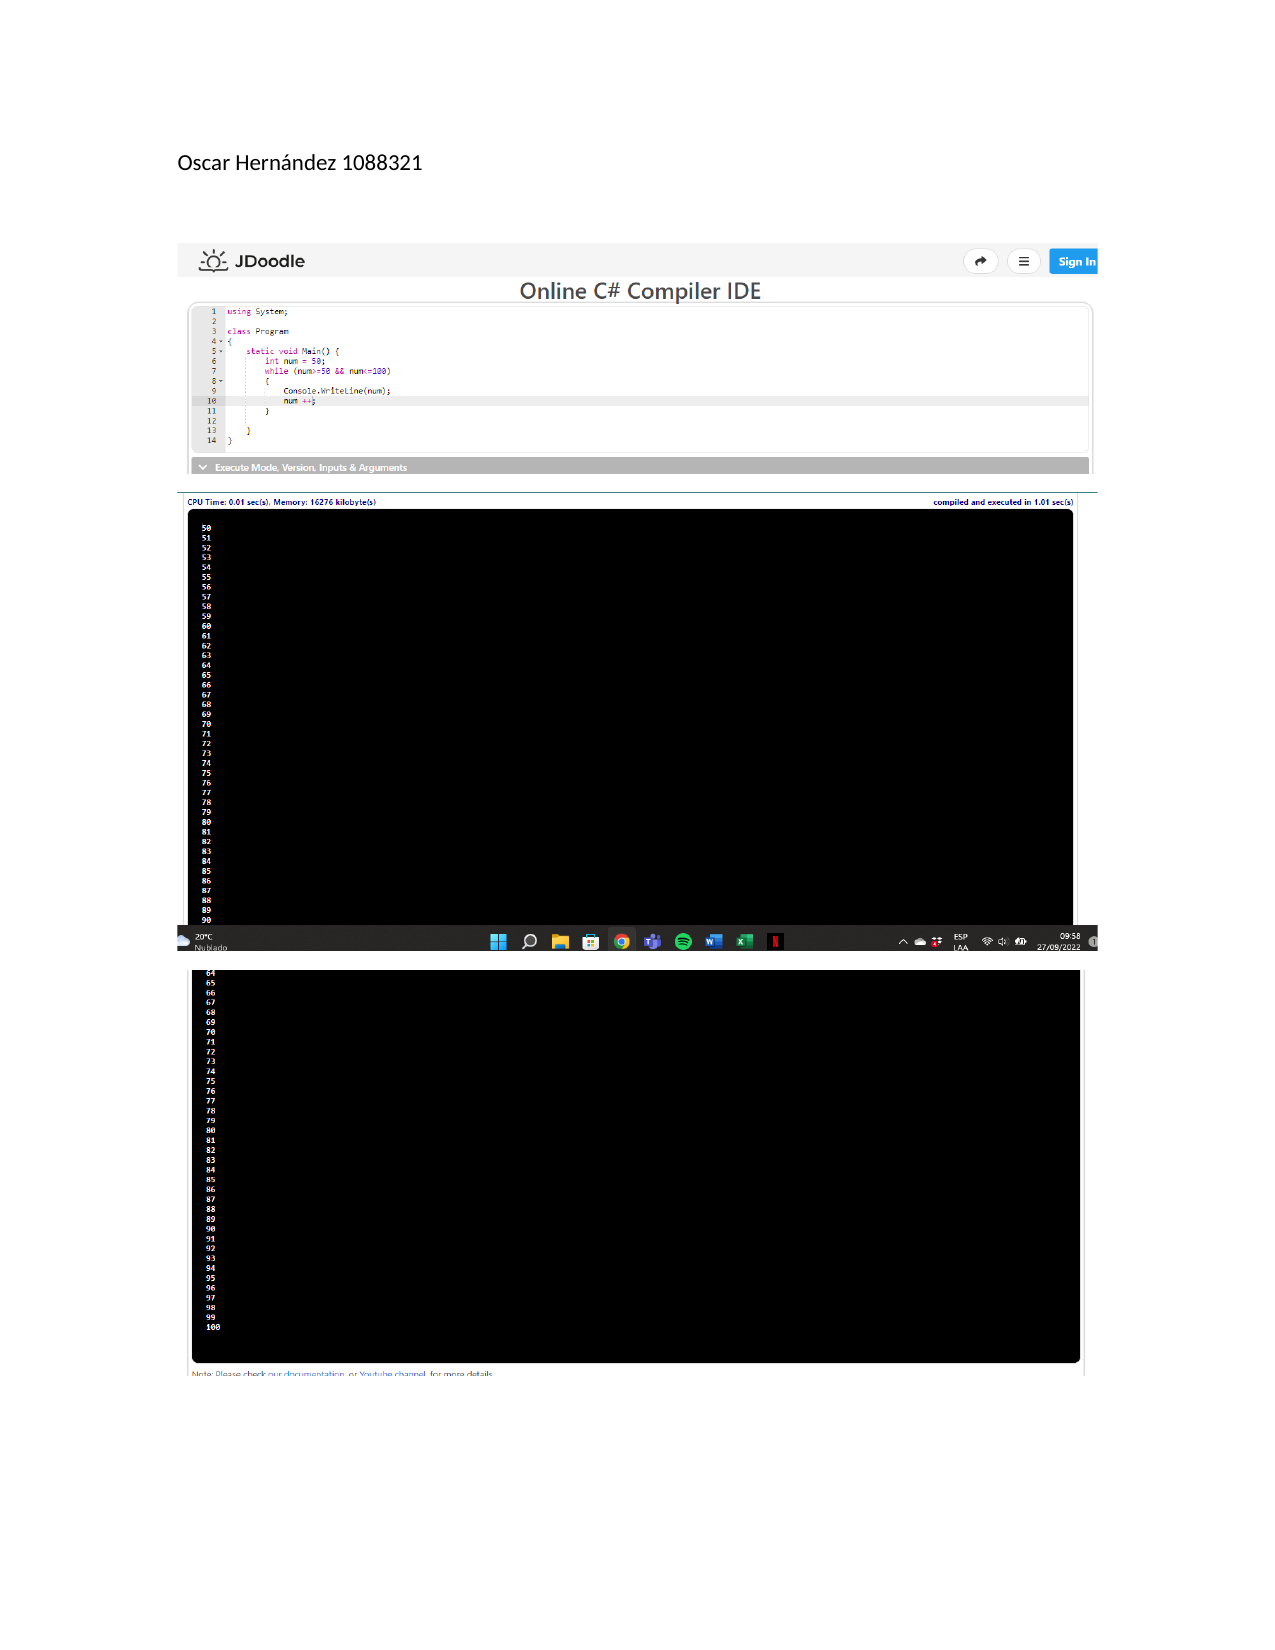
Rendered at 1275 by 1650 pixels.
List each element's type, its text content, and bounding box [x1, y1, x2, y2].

picture [177, 241, 1098, 474]
picture [177, 970, 1098, 1376]
picture [177, 492, 1098, 951]
text Oscar Hernández 1088321 [177, 148, 1098, 176]
